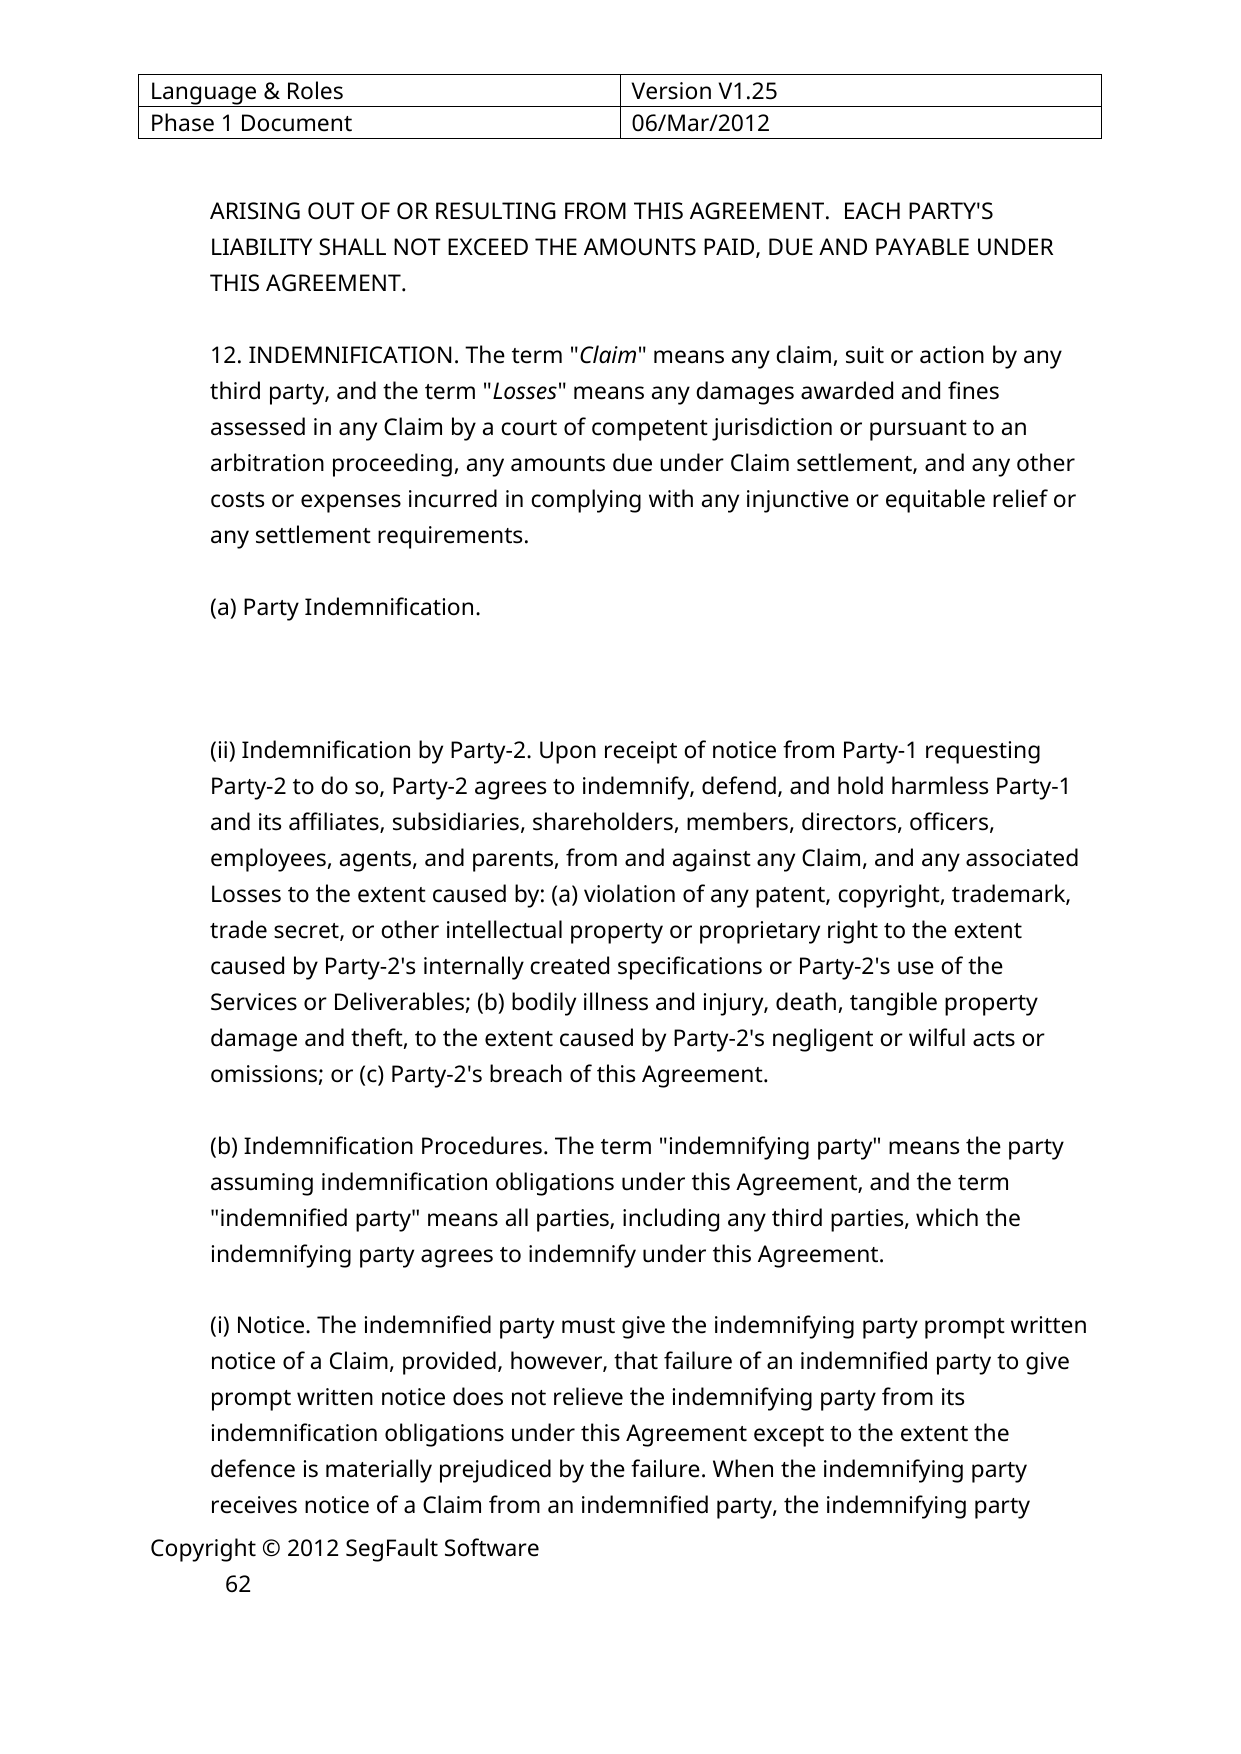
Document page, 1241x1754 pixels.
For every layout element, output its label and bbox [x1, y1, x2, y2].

text [210, 195, 1090, 1520]
